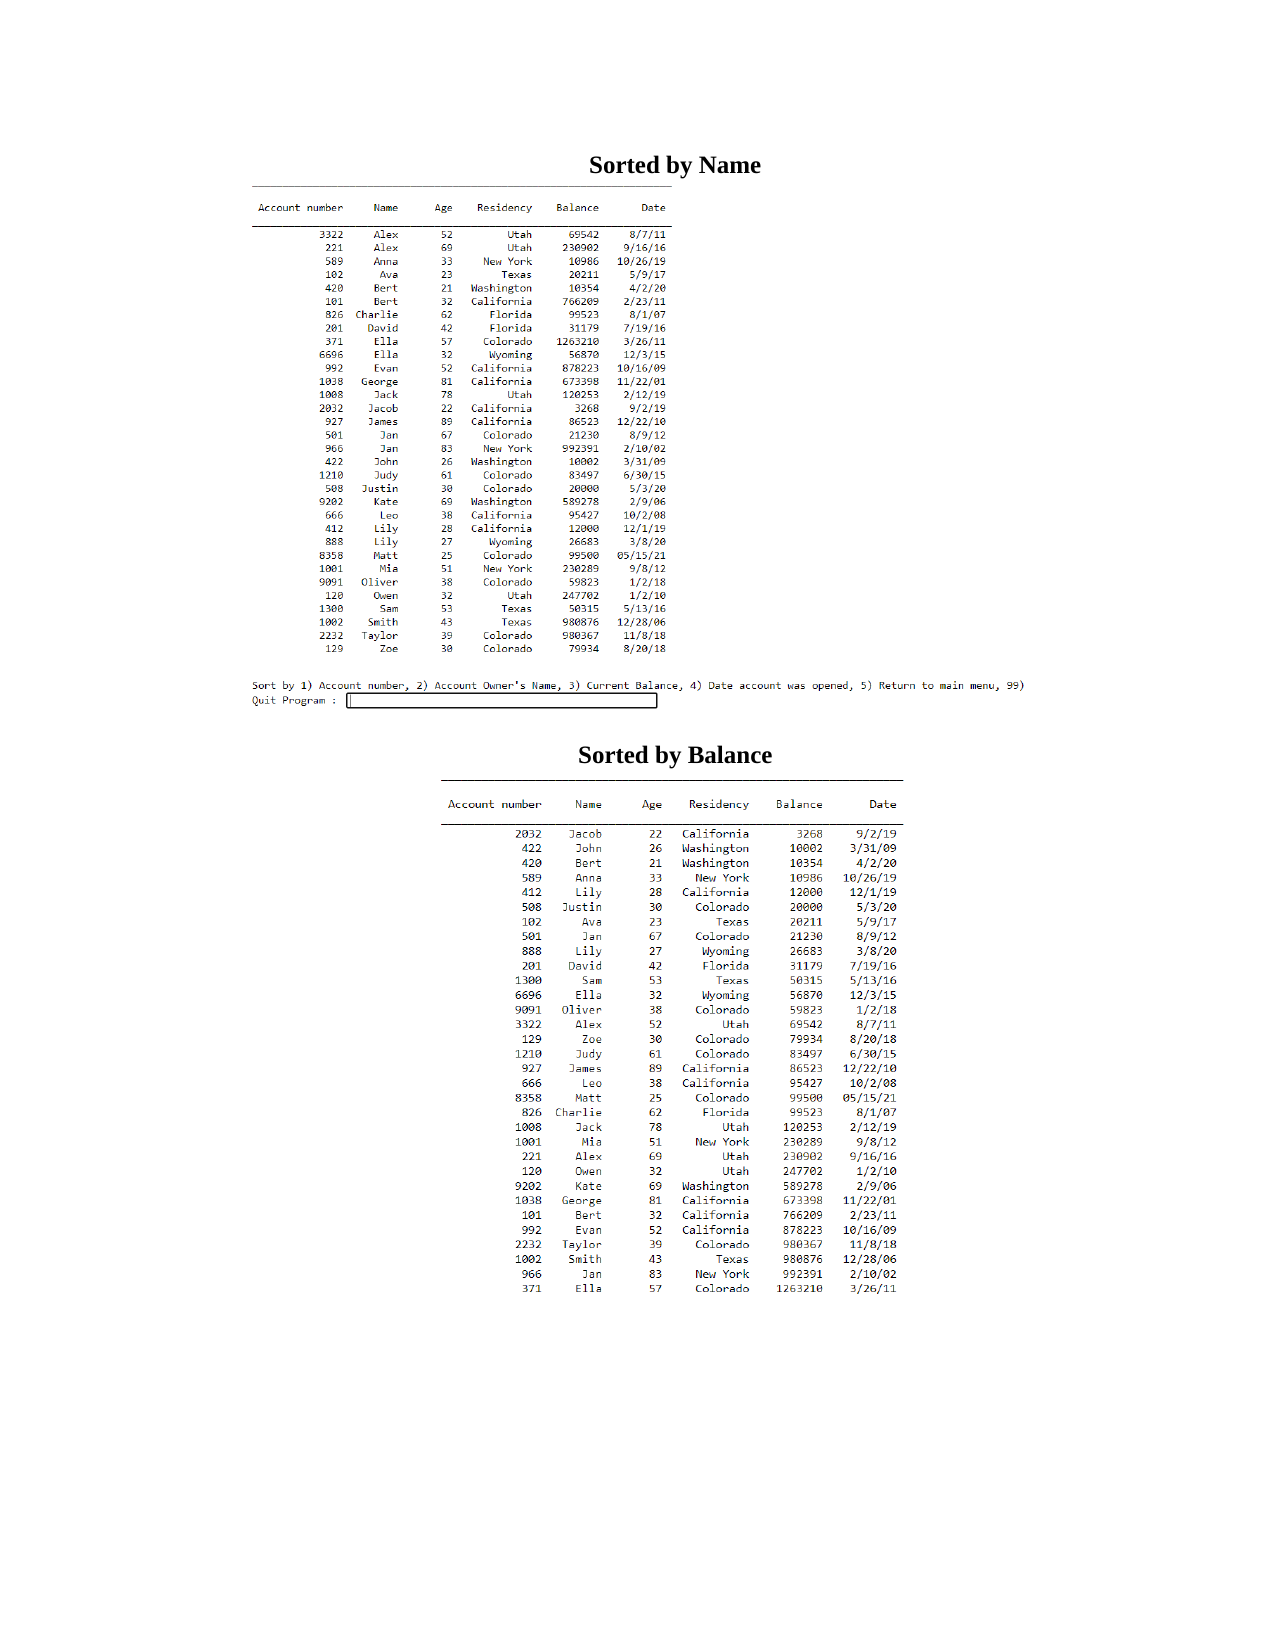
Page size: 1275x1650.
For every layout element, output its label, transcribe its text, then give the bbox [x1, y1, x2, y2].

list Sorted by Name [225, 150, 1125, 179]
list Sorted by Balance [225, 740, 1125, 768]
picture [246, 182, 1029, 711]
picture [437, 776, 907, 1302]
